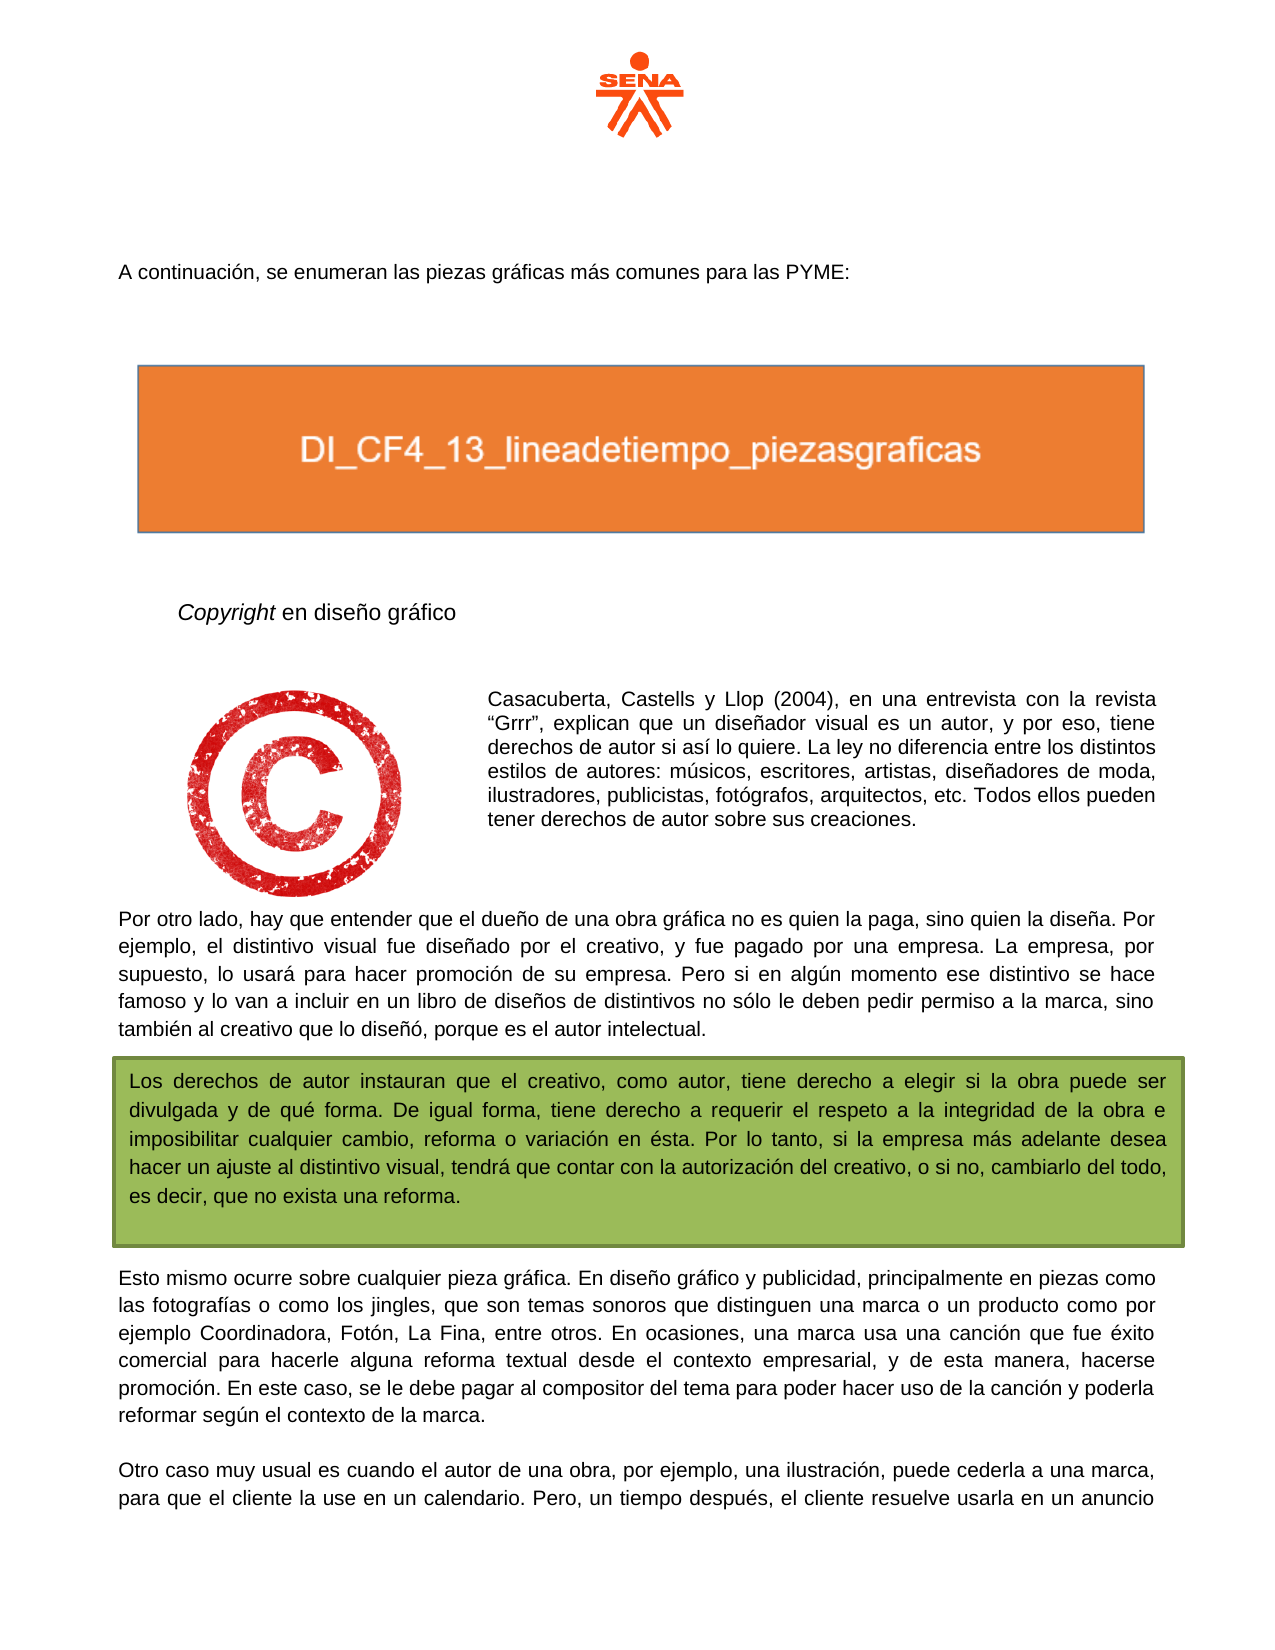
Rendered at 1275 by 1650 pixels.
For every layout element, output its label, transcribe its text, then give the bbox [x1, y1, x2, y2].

text A continuación, se enumeran las piezas gráficas más comunes para las PYME: [118, 260, 1157, 284]
picture [585, 48, 690, 142]
text Copyright en diseño gráfico [148, 599, 1157, 625]
text Casacuberta, Castells y Llop (2004), en una entrevista con la revista “Grrr”, explican que un diseñador visual es un autor, y por eso, tiene derechos de autor si así lo quiere. La ley no diferencia entre los distintos estilos de autores: músicos, escritores, artistas, diseñadores de moda, ilustradores, publicistas, fotógrafos, arquitectos, etc. Todos ellos pueden tener derechos de autor sobre sus creaciones. [432, 687, 1157, 831]
text Por otro lado, hay que entender que el dueño de una obra gráfica no es quien la paga, sino quien la diseña. Por ejemplo, el distintivo visual fue diseñado por el creativo, y fue pagado por una empresa. La empresa, por supuesto, lo usará para hacer promoción de su empresa. Pero si en algún momento ese distintivo se hace famoso y lo van a incluir en un libro de diseños de distintivos no sólo le deben pedir permiso a la marca, sino también al creativo que lo diseñó, porque es el autor intelectual. [118, 906, 1157, 1040]
picture [156, 685, 432, 904]
text Esto mismo ocurre sobre cualquier pieza gráfica. En diseño gráfico y publicidad, principalmente en piezas como las fotografías o como los jingles, que son temas sonoros que distinguen una marca o un producto como por ejemplo Coordinadora, Fotón, La Fina, entre otros. En ocasiones, una marca usa una canción que fue éxito comercial para hacerle alguna reforma textual desde el contexto empresarial, y de esta manera, hacerse promoción. En este caso, se le debe pagar al compositor del tema para poder hacer uso de la canción y poderla reformar según el contexto de la marca. [118, 1265, 1157, 1427]
picture [118, 345, 1157, 544]
